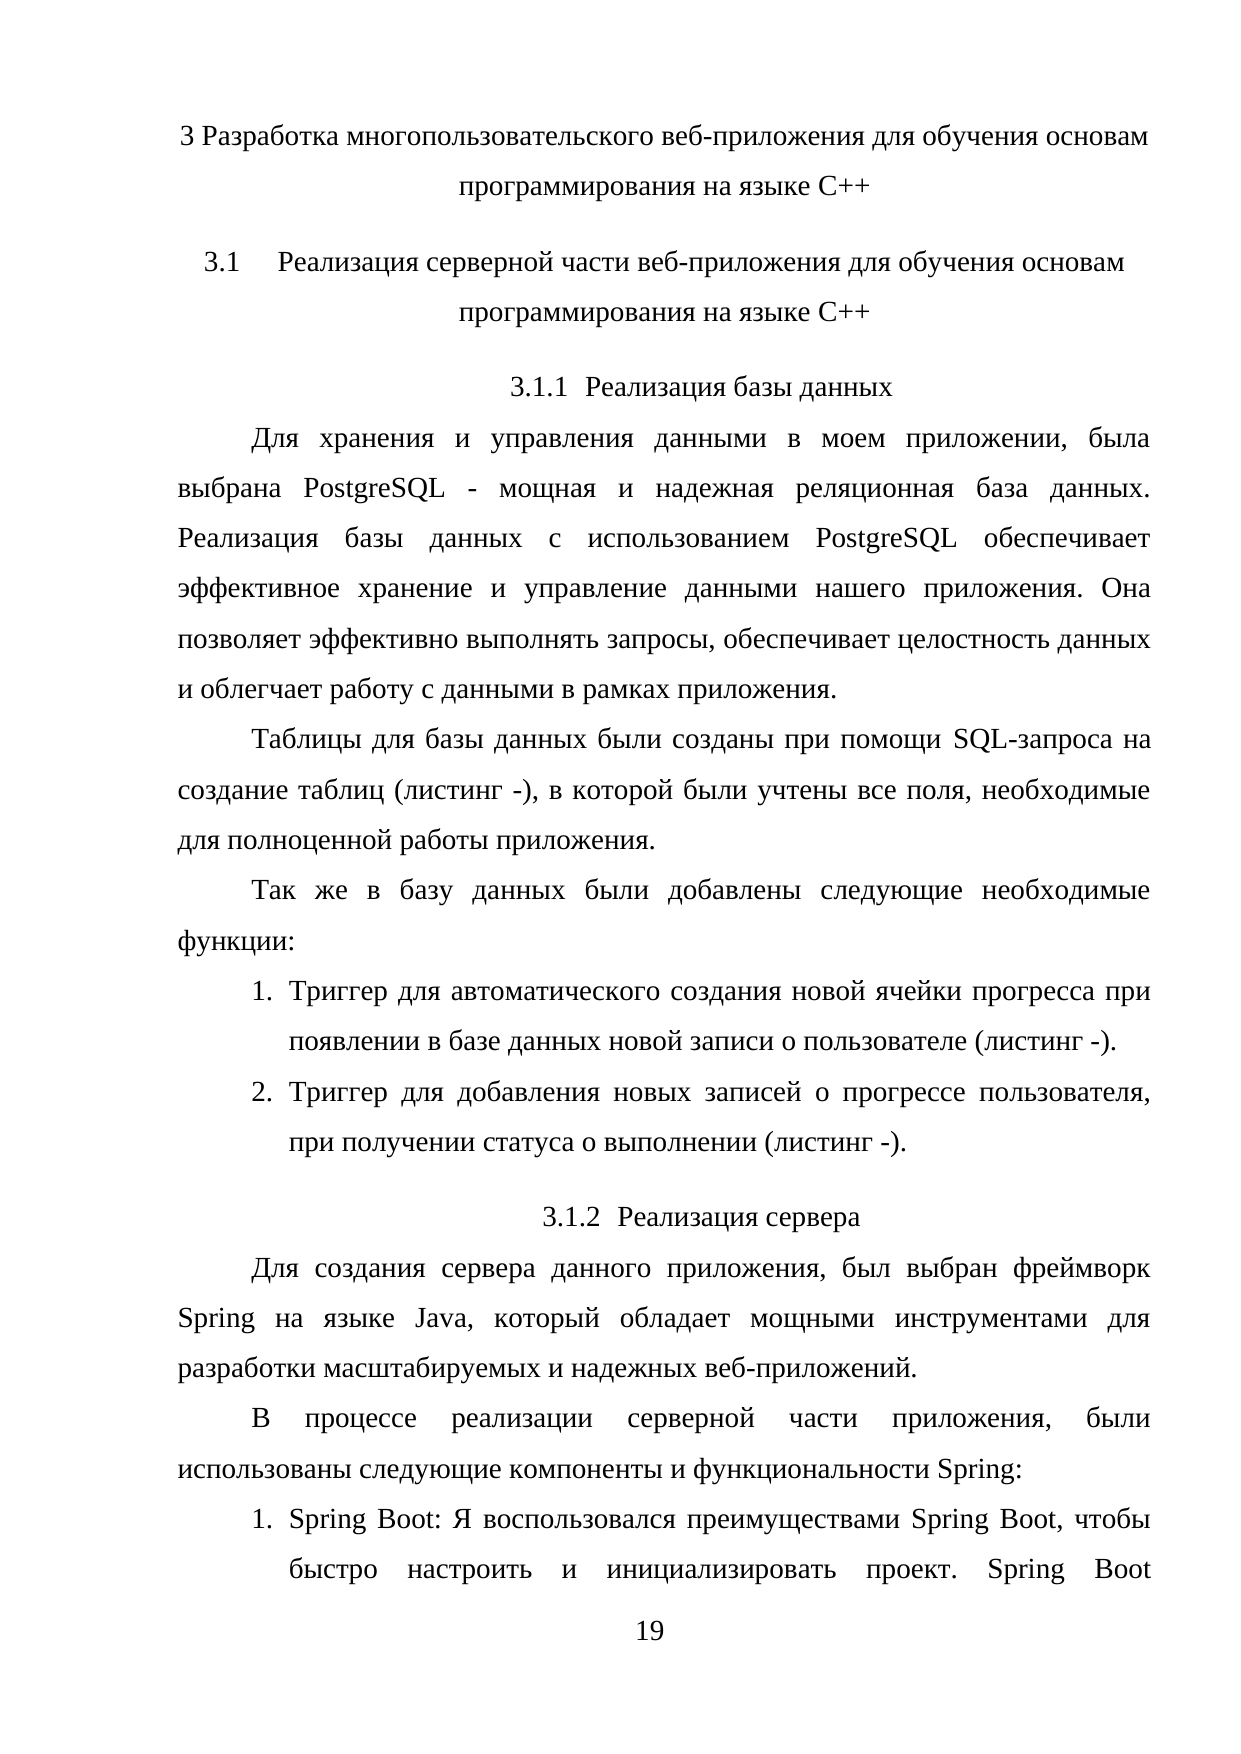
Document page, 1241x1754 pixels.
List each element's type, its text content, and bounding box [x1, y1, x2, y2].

text Для создания сервера данного приложения, был выбран фреймворк Spring на языке Java, который обладает мощными инструментами для разработки масштабируемых и надежных веб-приложений. [177, 1250, 1152, 1384]
text Так же в базу данных были добавлены следующие необходимые функции: [177, 872, 1152, 956]
subtitle 3 Разработка многопользовательского веб-приложения для обучения основам программирования на языке C++ [177, 118, 1152, 202]
subtitle Реализация сервера [251, 1199, 1152, 1233]
list Триггер для автоматического создания новой ячейки прогресса при появлении в базе данных новой записи о пользователе (листинг -). [251, 973, 1152, 1057]
text В процессе реализации серверной части приложения, были использованы следующие компоненты и функциональности Spring: [177, 1401, 1152, 1484]
subtitle Реализация базы данных [251, 369, 1152, 403]
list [251, 1501, 1152, 1585]
list Триггер для добавления новых записей о прогрессе пользователя, при получении статуса о выполнении (листинг -). [251, 1074, 1152, 1158]
text Таблицы для базы данных были созданы при помощи SQL-запроса на создание таблиц (листинг -), в которой были учтены все поля, необходимые для полноценной работы приложения. [177, 722, 1152, 856]
subtitle Реализация серверной части веб-приложения для обучения основам программирования на языке C++ [177, 244, 1152, 328]
text Для хранения и управления данными в моем приложении, была выбрана PostgreSQL - мощная и надежная реляционная база данных. Реализация базы данных с использованием PostgreSQL обеспечивает эффективное хранение и управление данными нашего приложения. Она позволяет эффективно выполнять запросы, обеспечивает целостность данных и облегчает работу с данными в рамках приложения. [177, 420, 1152, 705]
